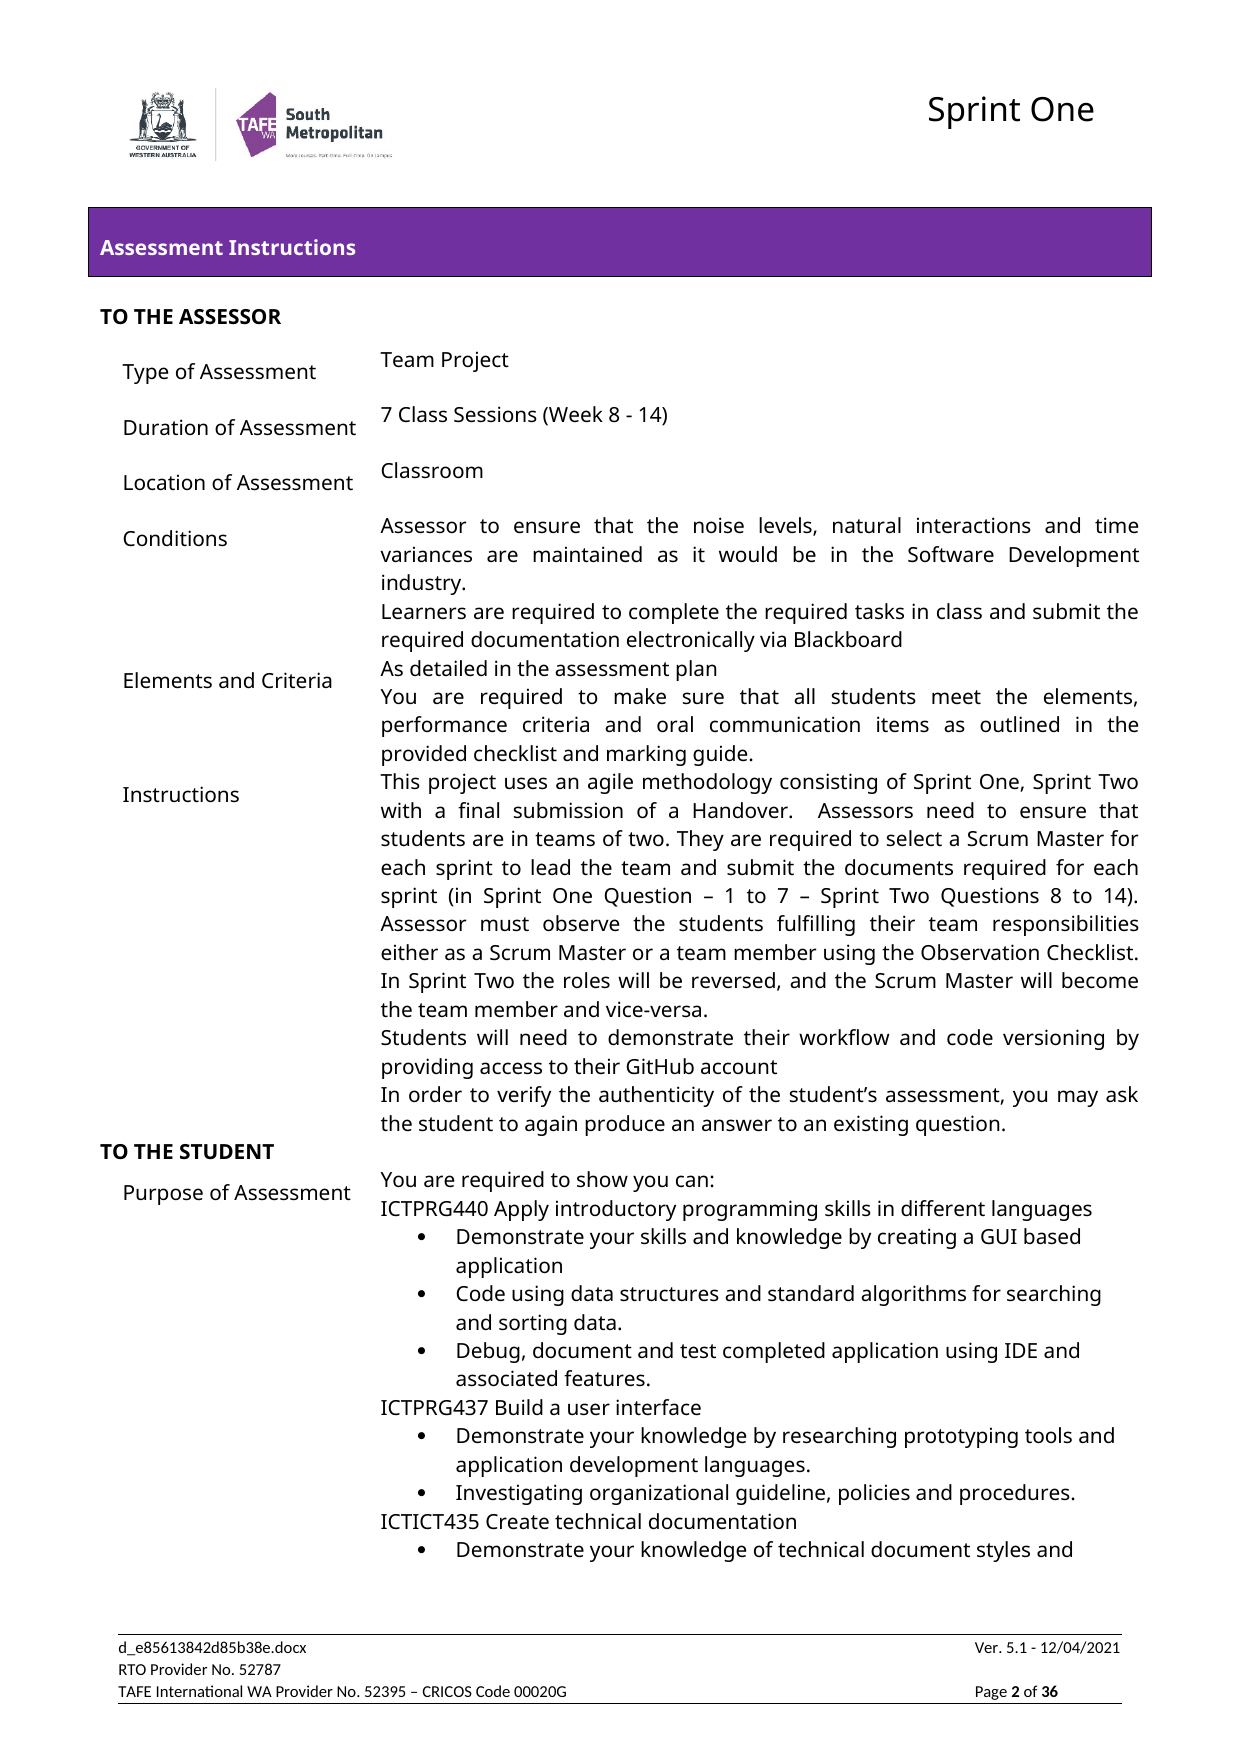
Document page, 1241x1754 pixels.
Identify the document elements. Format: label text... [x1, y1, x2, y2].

table_cell Team Project [369, 345, 1152, 400]
table_cell 7 Class Sessions (Week 8 - 14) [369, 400, 1152, 456]
table_header Assessment Instructions [89, 208, 1151, 276]
table_cell TO THE ASSESSOR [89, 277, 1152, 345]
table_cell As detailed in the assessment plan You are required to make sure that all students meet the elements, performance criteria and oral communication items as outlined in the provided checklist and marking guide. [369, 654, 1152, 767]
picture [129, 88, 393, 161]
table_cell Elements and Criteria [89, 654, 369, 767]
table_cell Location of Assessment [89, 456, 369, 511]
table_cell Conditions [89, 511, 369, 654]
table_cell Duration of Assessment [89, 400, 369, 456]
table_cell This project uses an agile methodology consisting of Sprint One, Sprint Two with a final submission of a Handover. Assessors need to ensure that students are in teams of two. They are required to select a Scrum Master for each sprint to lead the team and submit the documents required for each sprint (in Sprint One Question – 1 to 7 – Sprint Two Questions 8 to 14). Assessor must observe the students fulfilling their team responsibilities either as a Scrum Master or a team member using the Observation Checklist. In Sprint Two the roles will be reversed, and the Scrum Master will become the team member and vice-versa. Students will need to demonstrate their workflow and code versioning by providing access to their GitHub account In order to verify the authenticity of the student’s assessment, you may ask the student to again produce an answer to an existing question. [369, 768, 1152, 1137]
table_cell Classroom [369, 456, 1152, 511]
table_cell Instructions [89, 768, 369, 1137]
table_cell Assessor to ensure that the noise levels, natural interactions and time variances are maintained as it would be in the Software Development industry. Learners are required to complete the required tasks in class and submit the required documentation electronically via Blackboard [369, 511, 1152, 654]
table_cell Type of Assessment [89, 345, 369, 400]
table_cell Purpose of Assessment [89, 1166, 369, 1564]
table_cell TO THE STUDENT [89, 1137, 1152, 1166]
